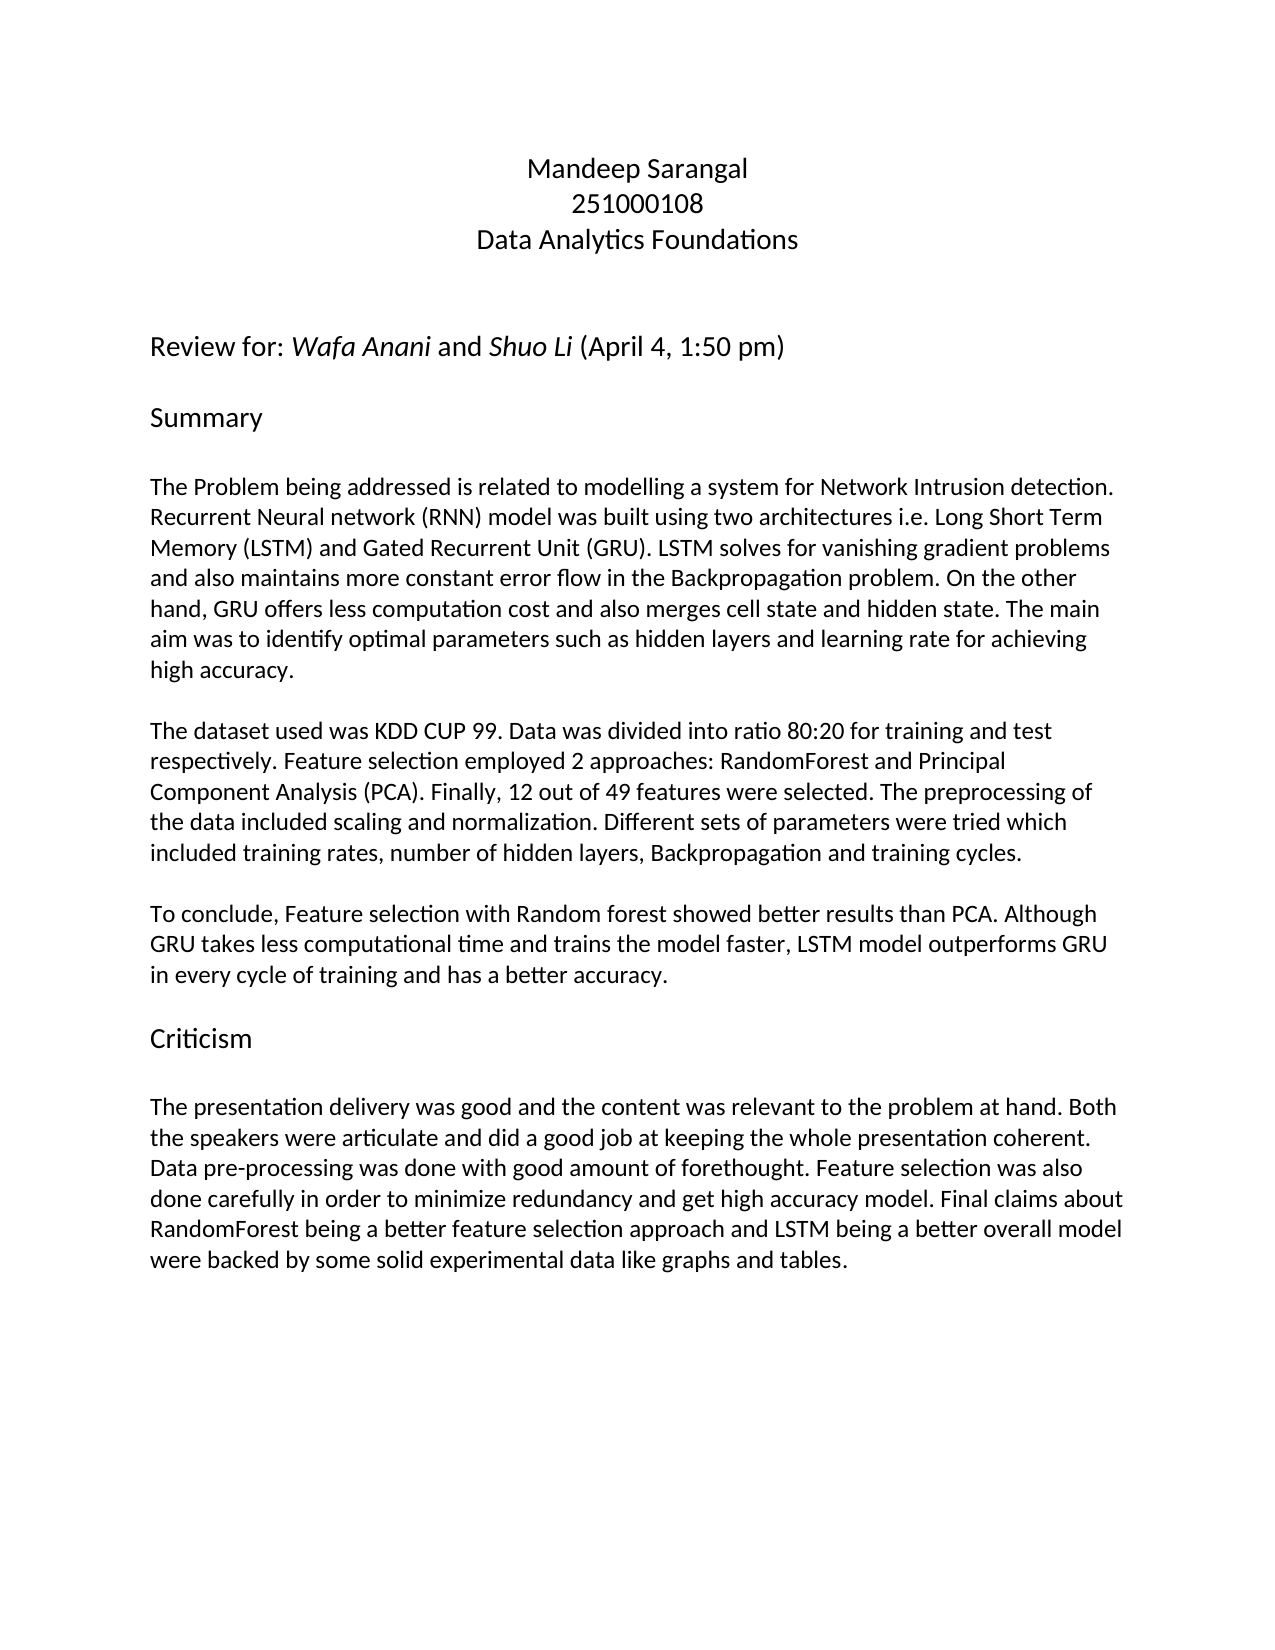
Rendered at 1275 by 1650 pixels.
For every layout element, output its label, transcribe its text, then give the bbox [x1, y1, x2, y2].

text The Problem being addressed is related to modelling a system for Network Intrusion detection. Recurrent Neural network (RNN) model was built using two architectures i.e. Long Short Term Memory (LSTM) and Gated Recurrent Unit (GRU). LSTM solves for vanishing gradient problems and also maintains more constant error flow in the Backpropagation problem. On the other hand, GRU offers less computation cost and also merges cell state and hidden state. The main aim was to identify optimal parameters such as hidden layers and learning rate for achieving high accuracy. [150, 471, 1125, 684]
text Summary [150, 399, 1125, 435]
text Data Analytics Foundations [150, 221, 1125, 257]
text To conclude, Feature selection with Random forest showed better results than PCA. Although GRU takes less computational time and trains the model faster, LSTM model outperforms GRU in every cycle of training and has a better accuracy. [150, 898, 1125, 989]
text 251000108 [150, 186, 1125, 221]
text Review for: Wafa Anani and Shuo Li (April 4, 1:50 pm) [150, 328, 1125, 364]
text The dataset used was KDD CUP 99. Data was divided into ratio 80:20 for training and test respectively. Feature selection employed 2 approaches: RandomForest and Principal Component Analysis (PCA). Finally, 12 out of 49 features were selected. The preprocessing of the data included scaling and normalization. Different sets of parameters were tried which included training rates, number of hidden layers, Backpropagation and training cycles. [150, 715, 1125, 867]
text Mandeep Sarangal [150, 150, 1125, 186]
text The presentation delivery was good and the content was relevant to the problem at hand. Both the speakers were articulate and did a good job at keeping the whole presentation coherent. Data pre-processing was done with good amount of forethought. Feature selection was also done carefully in order to minimize redundancy and get high accuracy model. Final claims about RandomForest being a better feature selection approach and LSTM being a better overall model were backed by some solid experimental data like graphs and tables. [150, 1091, 1125, 1274]
text Criticism [150, 1020, 1125, 1056]
